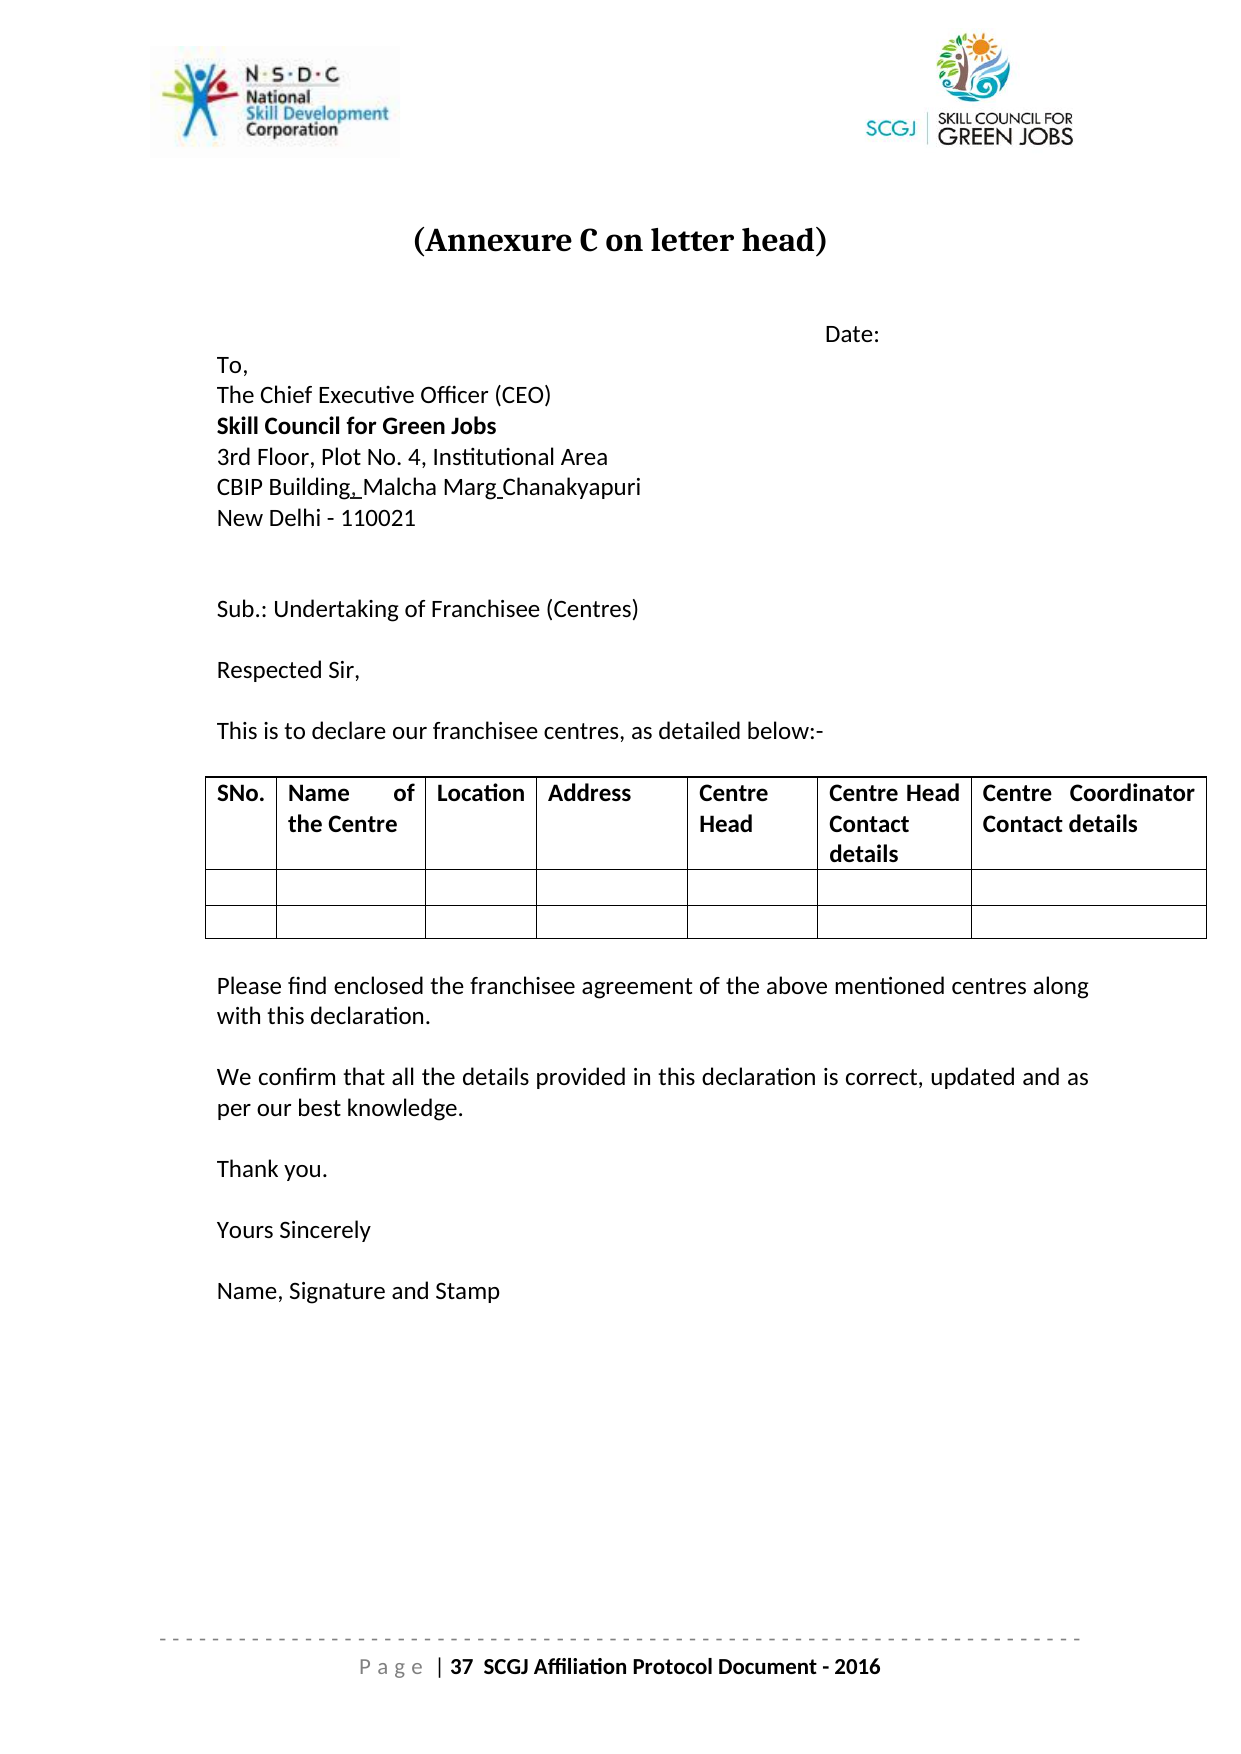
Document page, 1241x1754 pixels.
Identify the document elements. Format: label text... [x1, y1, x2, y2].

text To, [217, 349, 1090, 380]
table_cell [277, 870, 425, 904]
subtitle (Annexure C on letter head) [150, 221, 1090, 259]
text Please find enclosed the franchisee agreement of the above mentioned centres along with this declaration. [217, 970, 1090, 1031]
picture [150, 46, 400, 158]
table_cell [426, 906, 536, 938]
table_cell [818, 870, 971, 904]
text Date: [817, 319, 1090, 349]
table_cell [206, 906, 276, 938]
table_header Centre Head Contact details [818, 778, 971, 869]
table_cell [972, 906, 1206, 938]
text Respected Sir, [217, 654, 1090, 685]
table_cell [426, 870, 536, 904]
picture [852, 28, 1091, 158]
table_cell [537, 870, 687, 904]
table_header Centre Coordinator Contact details [972, 778, 1206, 869]
table_cell [972, 870, 1206, 904]
table_cell [818, 906, 971, 938]
text This is to declare our franchisee centres, as detailed below:- [217, 715, 1090, 746]
table_cell [688, 870, 817, 904]
text Name, Signature and Stamp [217, 1275, 1090, 1306]
table_cell [206, 870, 276, 904]
table_header Location [426, 778, 536, 869]
text Yours Sincerely [217, 1214, 1090, 1244]
text New Delhi - 110021 [217, 502, 1090, 532]
table_header SNo. [206, 778, 276, 869]
table_header Centre Head [688, 778, 817, 869]
table_header Address [537, 778, 687, 869]
text The Chief Executive Officer (CEO) [217, 380, 1090, 410]
text 3rd Floor, Plot No. 4, Institutional Area [217, 441, 1090, 471]
table_cell [537, 906, 687, 938]
text Thank you. [217, 1153, 1090, 1183]
text Sub.: Undertaking of Franchisee (Centres) [217, 593, 1090, 624]
table_cell [277, 906, 425, 938]
text CBIP Building, Malcha Marg Chanakyapuri [217, 471, 1090, 502]
table_header Name of the Centre [277, 778, 425, 869]
text We confirm that all the details provided in this declaration is correct, updated and as per our best knowledge. [217, 1061, 1090, 1122]
table_cell [688, 906, 817, 938]
text Skill Council for Green Jobs [217, 410, 1090, 441]
